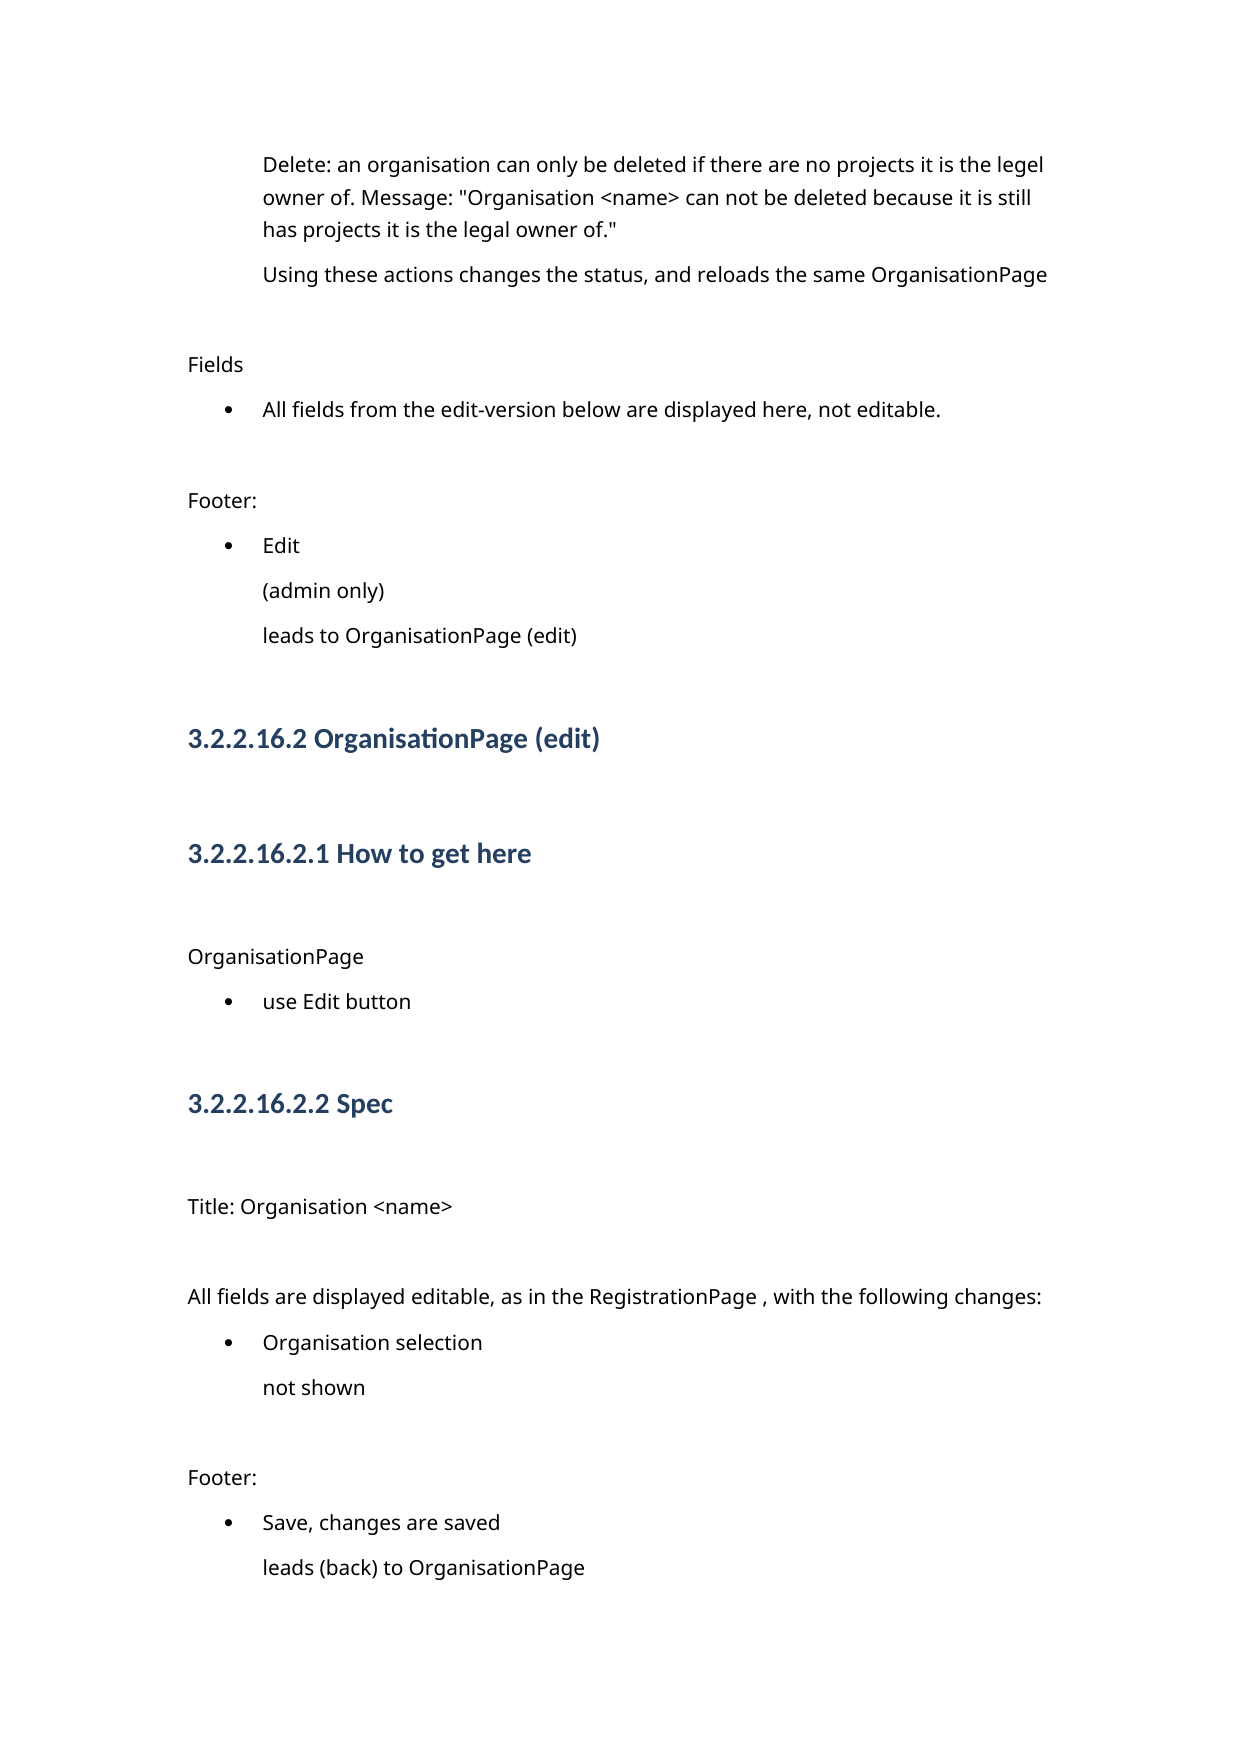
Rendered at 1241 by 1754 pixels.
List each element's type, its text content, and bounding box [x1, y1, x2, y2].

text leads to OrganisationPage (edit) [262, 621, 1053, 649]
list use Edit button [225, 987, 1053, 1015]
text Fields [187, 351, 1053, 379]
text Footer: [187, 1463, 1053, 1491]
text OrganisationPage [187, 942, 1053, 970]
list All fields from the edit-version below are displayed here, not editable. [225, 396, 1053, 424]
subtitle Spec [187, 1085, 1053, 1121]
list Organisation selection [225, 1328, 1053, 1356]
list Edit [225, 531, 1053, 559]
text Title: Organisation <name> [187, 1192, 1053, 1221]
list Save, changes are saved [225, 1508, 1053, 1536]
text (admin only) [262, 576, 1053, 604]
text Footer: [187, 486, 1053, 514]
text Using these actions changes the status, and reloads the same OrganisationPage [262, 260, 1053, 289]
text not shown [262, 1373, 1053, 1401]
text leads (back) to OrganisationPage [262, 1553, 1053, 1582]
text Delete: an organisation can only be deleted if there are no projects it is the legel owner of. Message: "Organisation <name> can not be deleted because it is still has projects it is the legal owner of." [262, 150, 1053, 244]
subtitle OrganisationPage (edit) [187, 720, 1053, 755]
subtitle How to get here [187, 835, 1053, 871]
text All fields are displayed editable, as in the RegistrationPage , with the following changes: [187, 1282, 1053, 1311]
